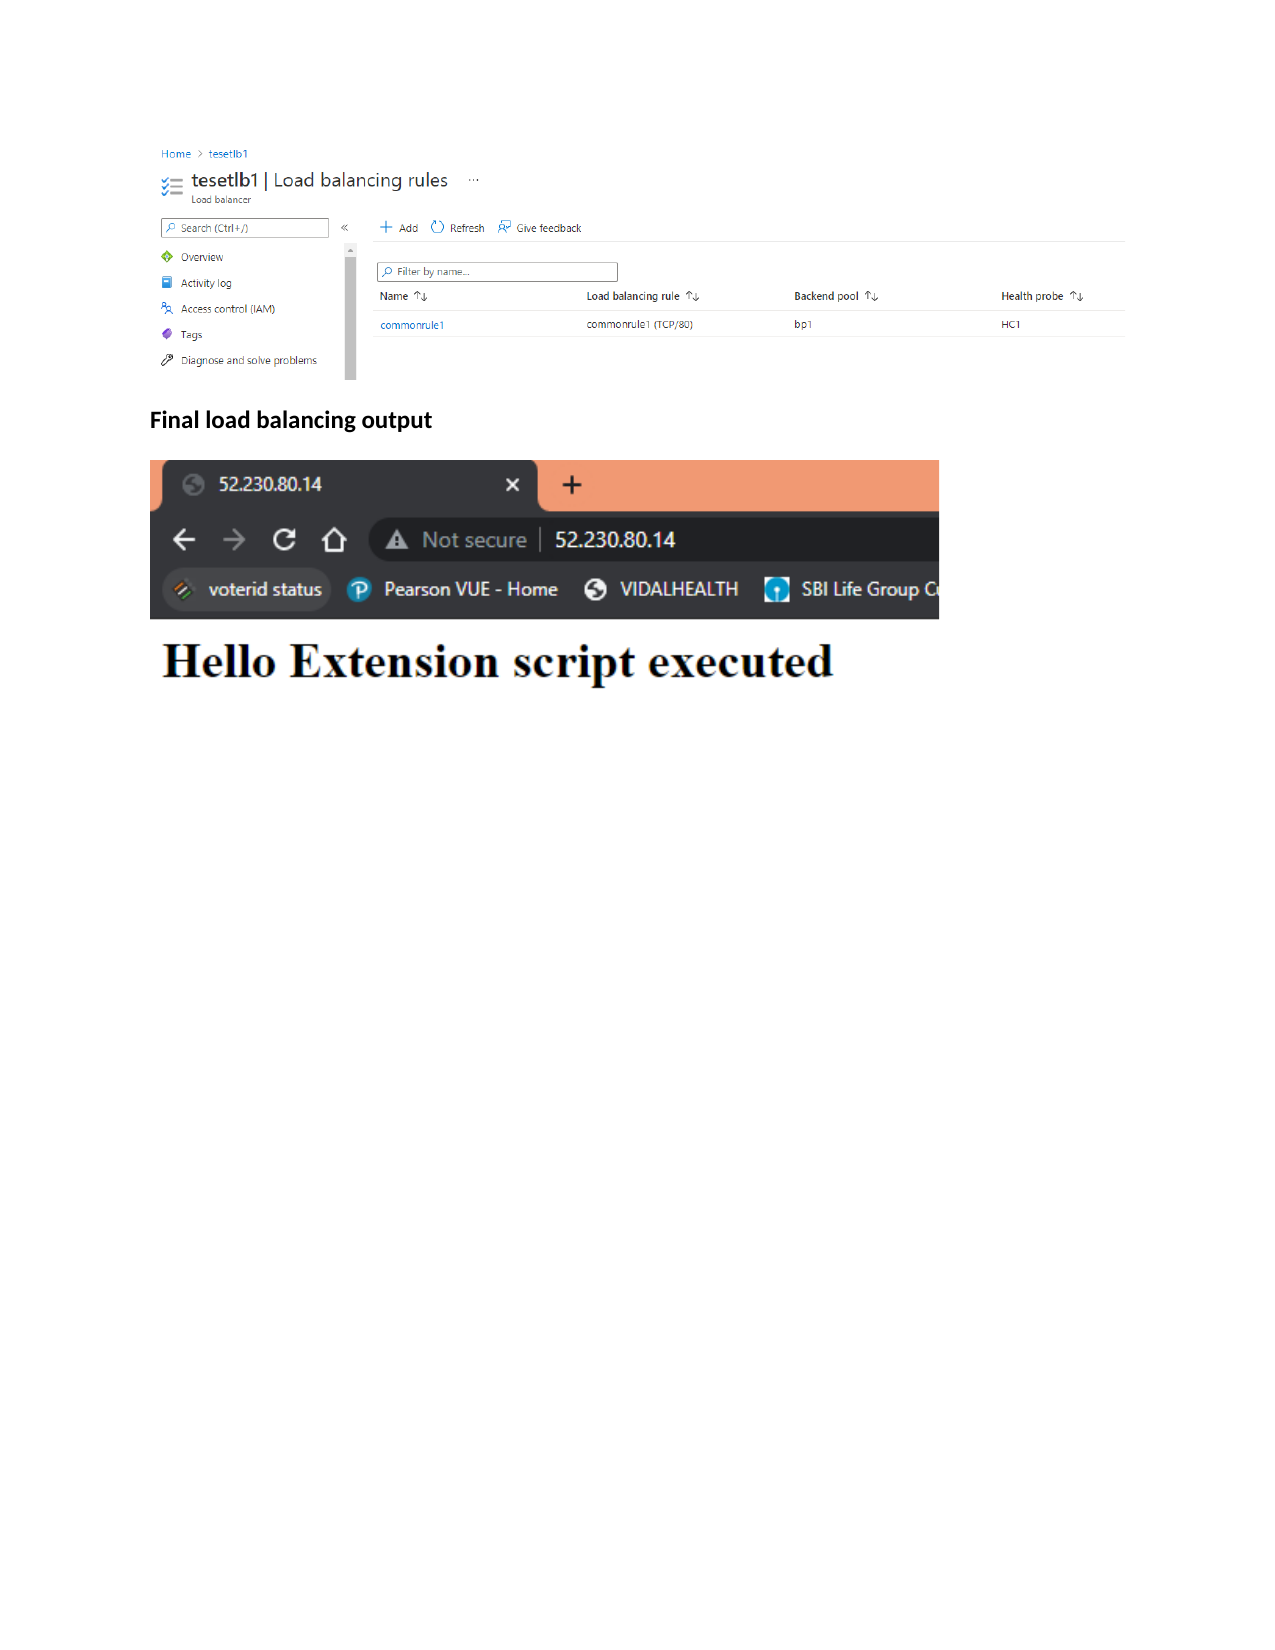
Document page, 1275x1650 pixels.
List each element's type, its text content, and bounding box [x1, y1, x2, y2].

picture [150, 460, 940, 793]
picture [150, 150, 1125, 380]
text Final load balancing output [150, 404, 1125, 435]
